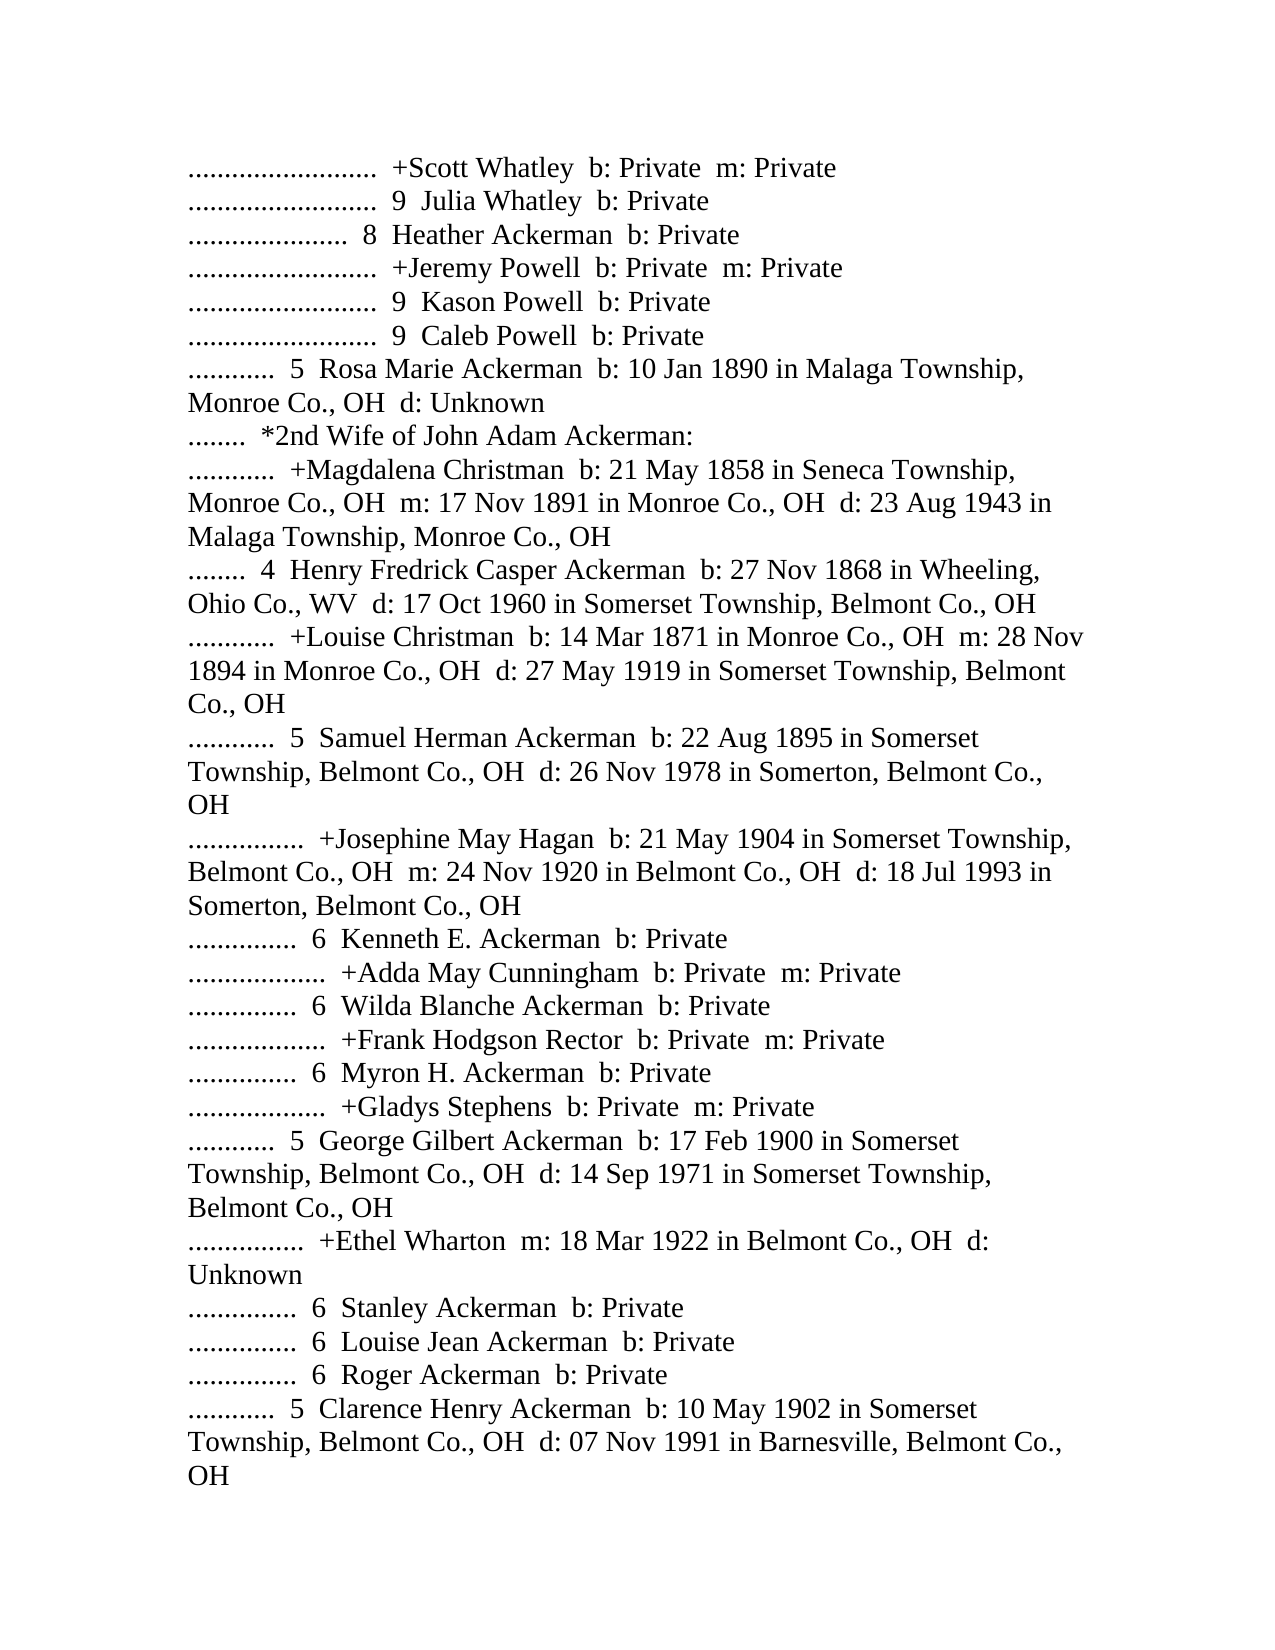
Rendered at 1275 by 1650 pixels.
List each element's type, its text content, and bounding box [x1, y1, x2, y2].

text ...................... 8 Heather Ackerman b: Private [187, 217, 1087, 251]
text ................ +Josephine May Hagan b: 21 May 1904 in Somerset Township, Belmont Co., OH m: 24 Nov 1920 in Belmont Co., OH d: 18 Jul 1993 in Somerton, Belmont Co., OH [187, 821, 1087, 921]
text ............ +Magdalena Christman b: 21 May 1858 in Seneca Township, Monroe Co., OH m: 17 Nov 1891 in Monroe Co., OH d: 23 Aug 1943 in Malaga Township, Monroe Co., OH [187, 452, 1087, 552]
text ................... +Gladys Stephens b: Private m: Private [187, 1089, 1087, 1123]
text ............... 6 Myron H. Ackerman b: Private [187, 1056, 1087, 1089]
text ................... +Frank Hodgson Rector b: Private m: Private [187, 1022, 1087, 1056]
text ............... 6 Stanley Ackerman b: Private [187, 1290, 1087, 1324]
text ............... 6 Kenneth E. Ackerman b: Private [187, 921, 1087, 955]
text .......................... +Scott Whatley b: Private m: Private [187, 150, 1087, 183]
text ............ 5 Samuel Herman Ackerman b: 22 Aug 1895 in Somerset Township, Belmont Co., OH d: 26 Nov 1978 in Somerton, Belmont Co., OH [187, 720, 1087, 821]
text ................... +Adda May Cunningham b: Private m: Private [187, 955, 1087, 988]
text .......................... +Jeremy Powell b: Private m: Private [187, 251, 1087, 284]
text ............ 5 Clarence Henry Ackerman b: 10 May 1902 in Somerset Township, Belmont Co., OH d: 07 Nov 1991 in Barnesville, Belmont Co., OH [187, 1391, 1087, 1492]
text ............ 5 Rosa Marie Ackerman b: 10 Jan 1890 in Malaga Township, Monroe Co., OH d: Unknown [187, 351, 1087, 418]
text ........ *2nd Wife of John Adam Ackerman: [187, 418, 1087, 452]
text .......................... 9 Julia Whatley b: Private [187, 183, 1087, 217]
text ................ +Ethel Wharton m: 18 Mar 1922 in Belmont Co., OH d: Unknown [187, 1223, 1087, 1290]
text ............... 6 Roger Ackerman b: Private [187, 1357, 1087, 1391]
text ........ 4 Henry Fredrick Casper Ackerman b: 27 Nov 1868 in Wheeling, Ohio Co., WV d: 17 Oct 1960 in Somerset Township, Belmont Co., OH [187, 552, 1087, 619]
text ............... 6 Louise Jean Ackerman b: Private [187, 1324, 1087, 1357]
text ............ +Louise Christman b: 14 Mar 1871 in Monroe Co., OH m: 28 Nov 1894 in Monroe Co., OH d: 27 May 1919 in Somerset Township, Belmont Co., OH [187, 619, 1087, 720]
text .......................... 9 Caleb Powell b: Private [187, 318, 1087, 351]
text .......................... 9 Kason Powell b: Private [187, 284, 1087, 318]
text ............ 5 George Gilbert Ackerman b: 17 Feb 1900 in Somerset Township, Belmont Co., OH d: 14 Sep 1971 in Somerset Township, Belmont Co., OH [187, 1123, 1087, 1223]
text ............... 6 Wilda Blanche Ackerman b: Private [187, 988, 1087, 1022]
